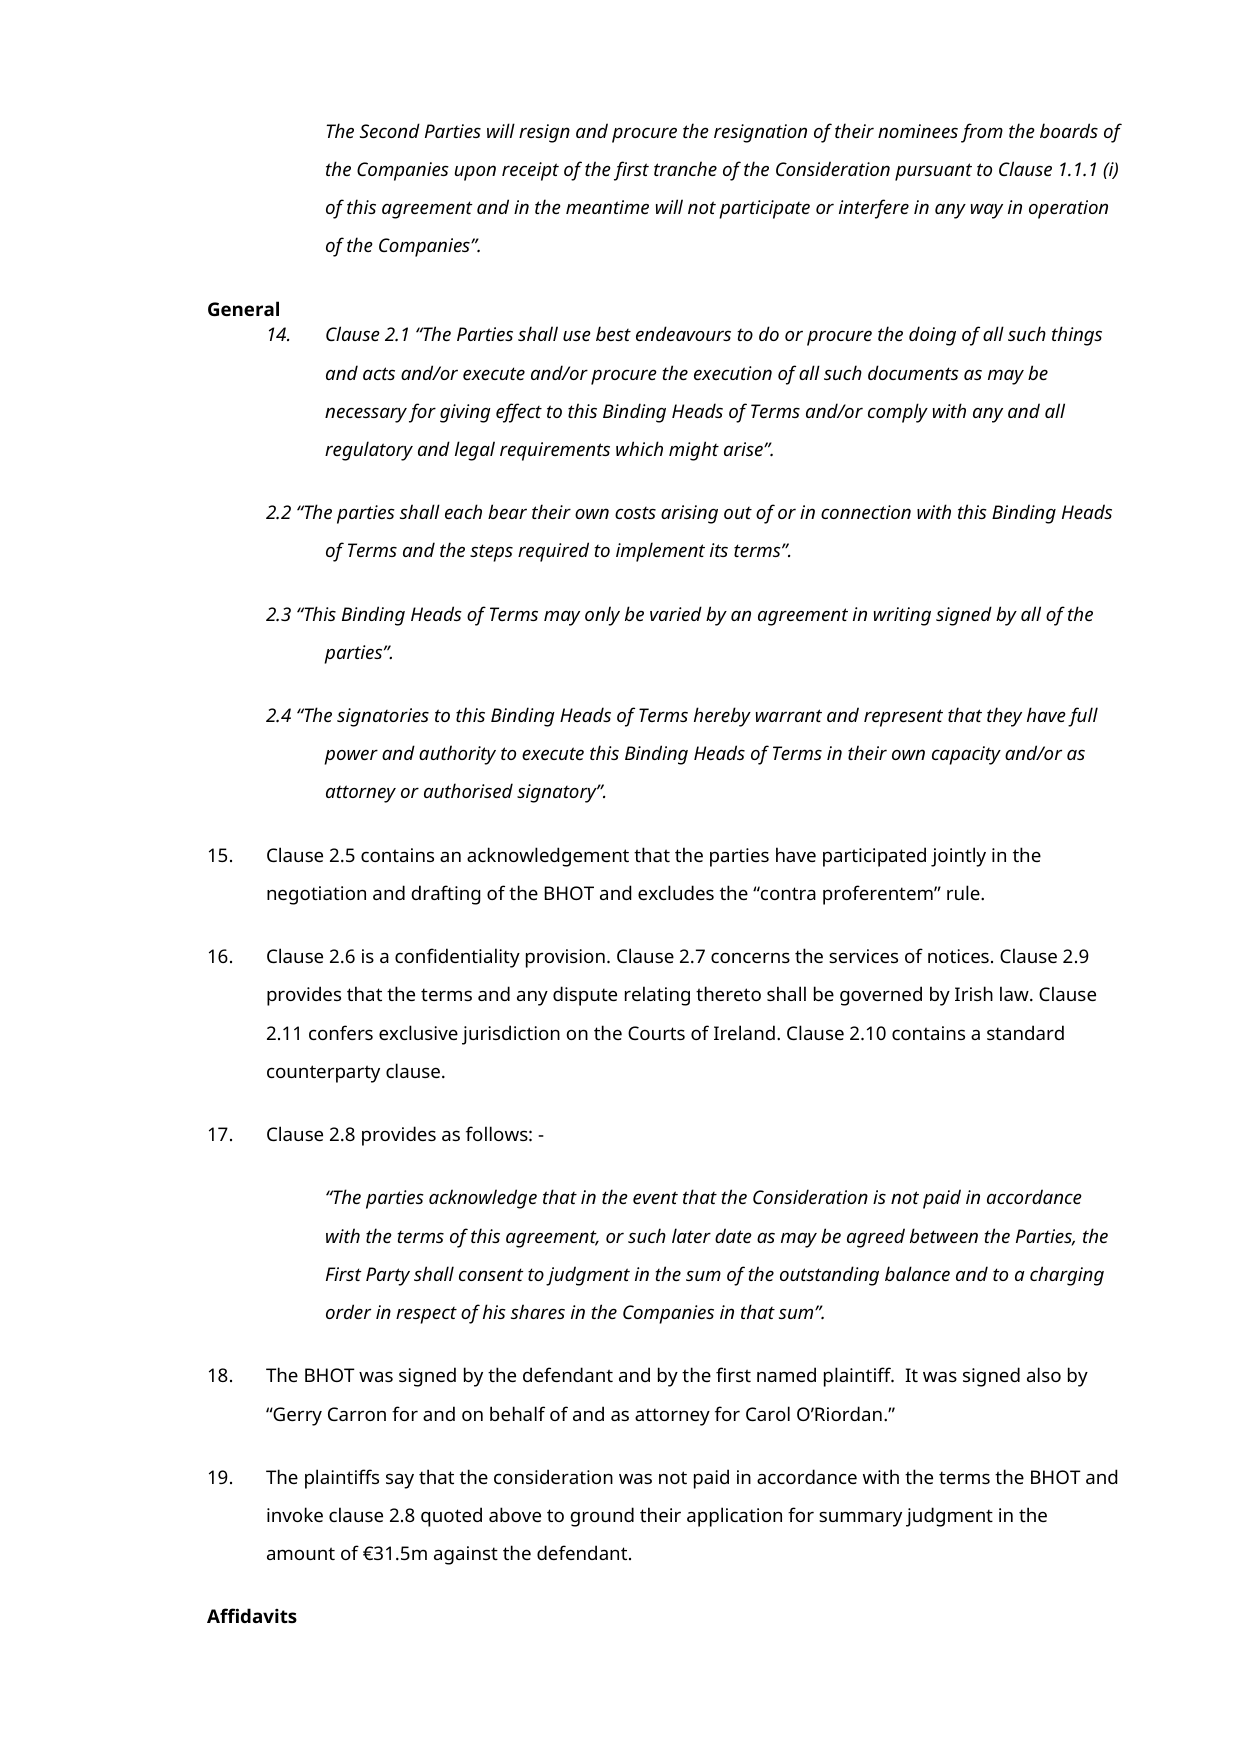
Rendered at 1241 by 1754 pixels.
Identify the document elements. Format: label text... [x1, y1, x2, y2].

subtitle Affidavits [207, 1604, 1122, 1629]
subtitle General [207, 296, 1122, 322]
text “The parties acknowledge that in the event that the Consideration is not paid in accordance with the terms of this agreement, or such later date as may be agreed between the Parties, the First Party shall consent to judgment in the sum of the outstanding balance and to a charging order in respect of his shares in the Companies in that sum”. [266, 1185, 1122, 1325]
text 15. Clause 2.5 contains an acknowledgement that the parties have participated jointly in the negotiation and drafting of the BHOT and excludes the “contra proferentem” rule. [207, 842, 1122, 906]
text 2.3 “This Binding Heads of Terms may only be varied by an agreement in writing signed by all of the parties”. [266, 601, 1122, 665]
text 2.2 “The parties shall each bear their own costs arising out of or in connection with this Binding Heads of Terms and the steps required to implement its terms”. [266, 499, 1122, 563]
text 16. Clause 2.6 is a confidentiality provision. Clause 2.7 concerns the services of notices. Clause 2.9 provides that the terms and any dispute relating thereto shall be governed by Irish law. Clause 2.11 confers exclusive jurisdiction on the Courts of Ireland. Clause 2.10 contains a standard counterparty clause. [207, 943, 1122, 1084]
text 17. Clause 2.8 provides as follows: - [207, 1121, 1122, 1147]
text 19. The plaintiffs say that the consideration was not paid in accordance with the terms the BHOT and invoke clause 2.8 quoted above to ground their application for summary judgment in the amount of €31.5m against the defendant. [207, 1464, 1122, 1566]
text 2.4 “The signatories to this Binding Heads of Terms hereby warrant and represent that they have full power and authority to execute this Binding Heads of Terms in their own capacity and/or as attorney or authorised signatory”. [266, 702, 1122, 804]
text 14. Clause 2.1 “The Parties shall use best endeavours to do or procure the doing of all such things and acts and/or execute and/or procure the execution of all such documents as may be necessary for giving effect to this Binding Heads of Terms and/or comply with any and all regulatory and legal requirements which might arise”. [266, 322, 1122, 462]
text 18. The BHOT was signed by the defendant and by the first named plaintiff. It was signed also by “Gerry Carron for and on behalf of and as attorney for Carol O’Riordan.” [207, 1363, 1122, 1426]
text The Second Parties will resign and procure the resignation of their nominees from the boards of the Companies upon receipt of the first tranche of the Consideration pursuant to Clause 1.1.1 (i) of this agreement and in the meantime will not participate or interfere in any way in operation of the Companies”. [266, 118, 1122, 258]
